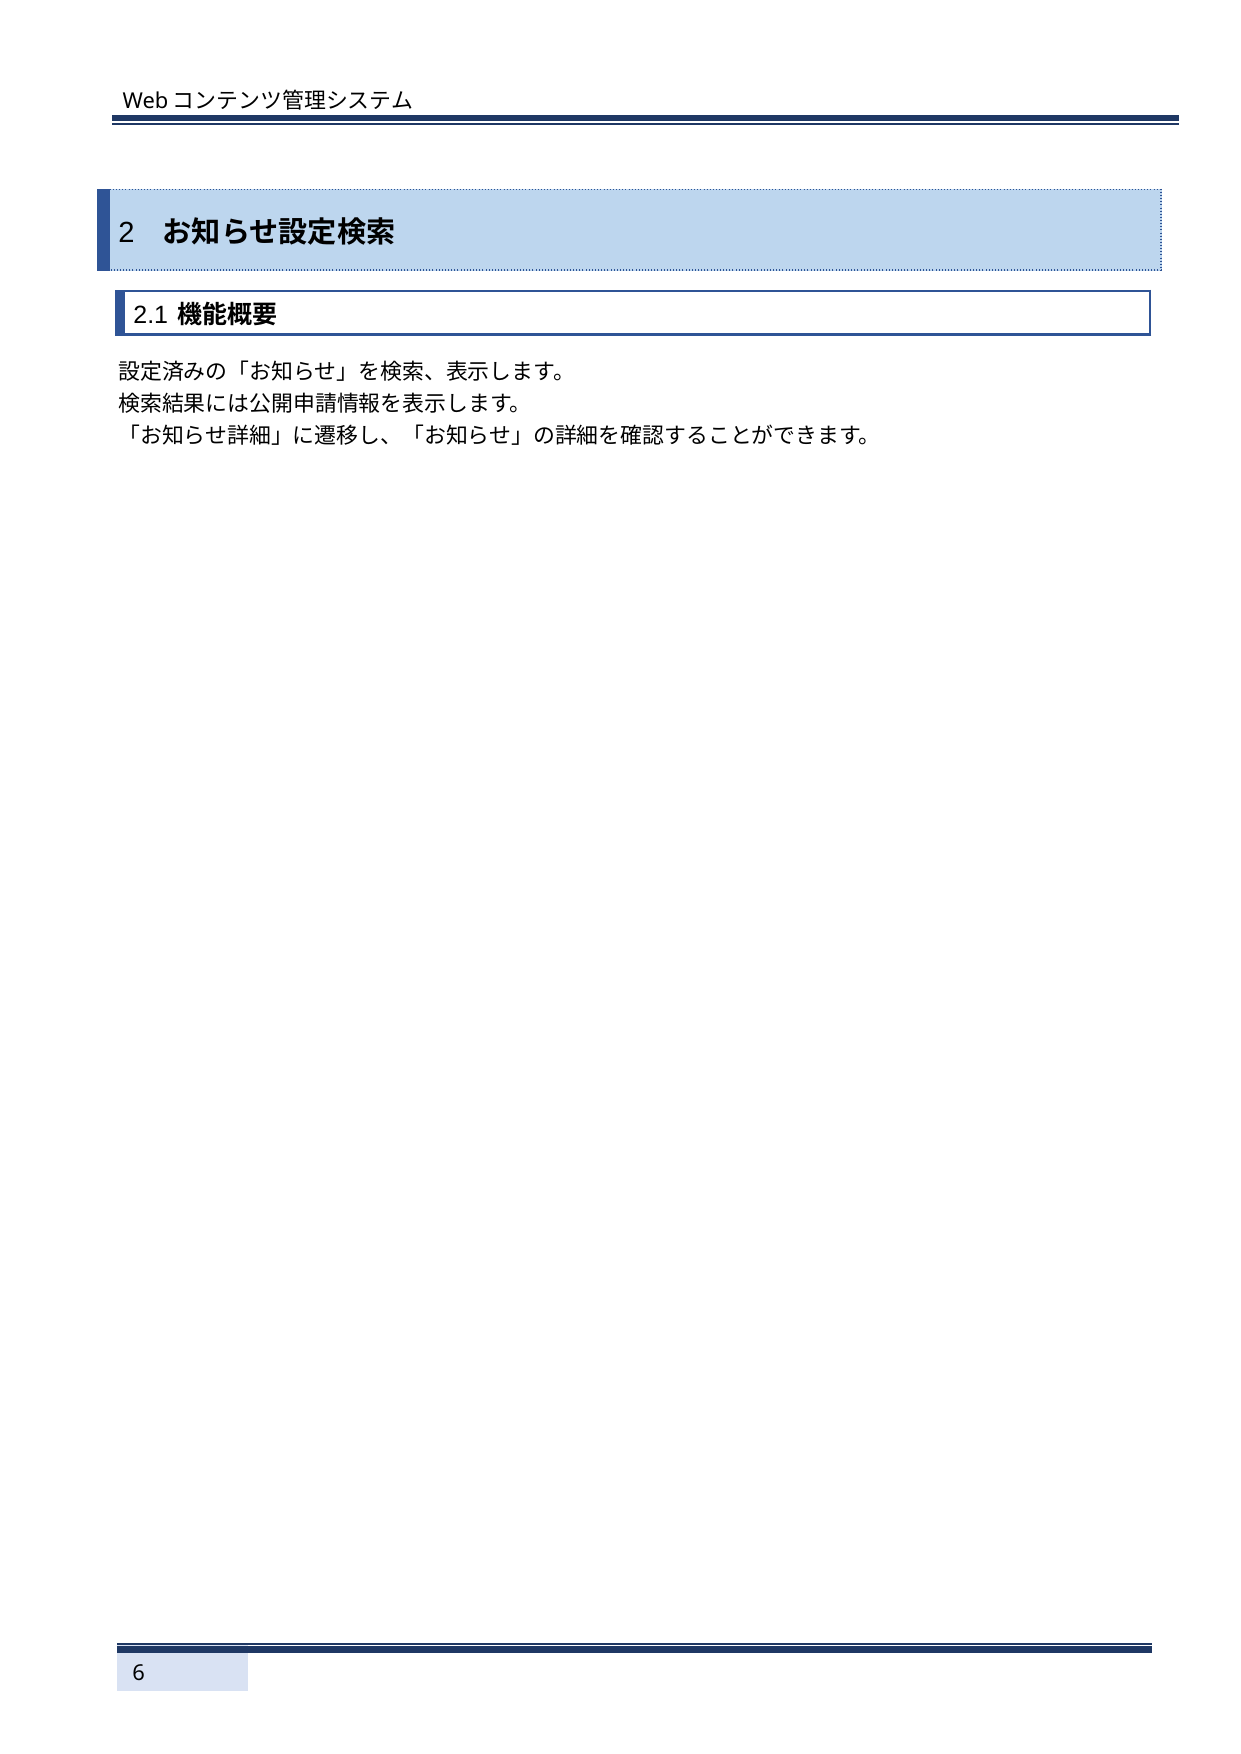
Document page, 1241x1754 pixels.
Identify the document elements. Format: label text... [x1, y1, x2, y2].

text 「お知らせ詳細」に遷移し、「お知らせ」の詳細を確認することができます。 [118, 418, 1141, 449]
text 検索結果には公開申請情報を表示します。 [118, 386, 1141, 418]
text 設定済みの「お知らせ」を検索、表示します。 [118, 354, 1141, 386]
subtitle 機能概要 [125, 292, 1149, 333]
subtitle お知らせ設定検索 [110, 189, 1162, 271]
